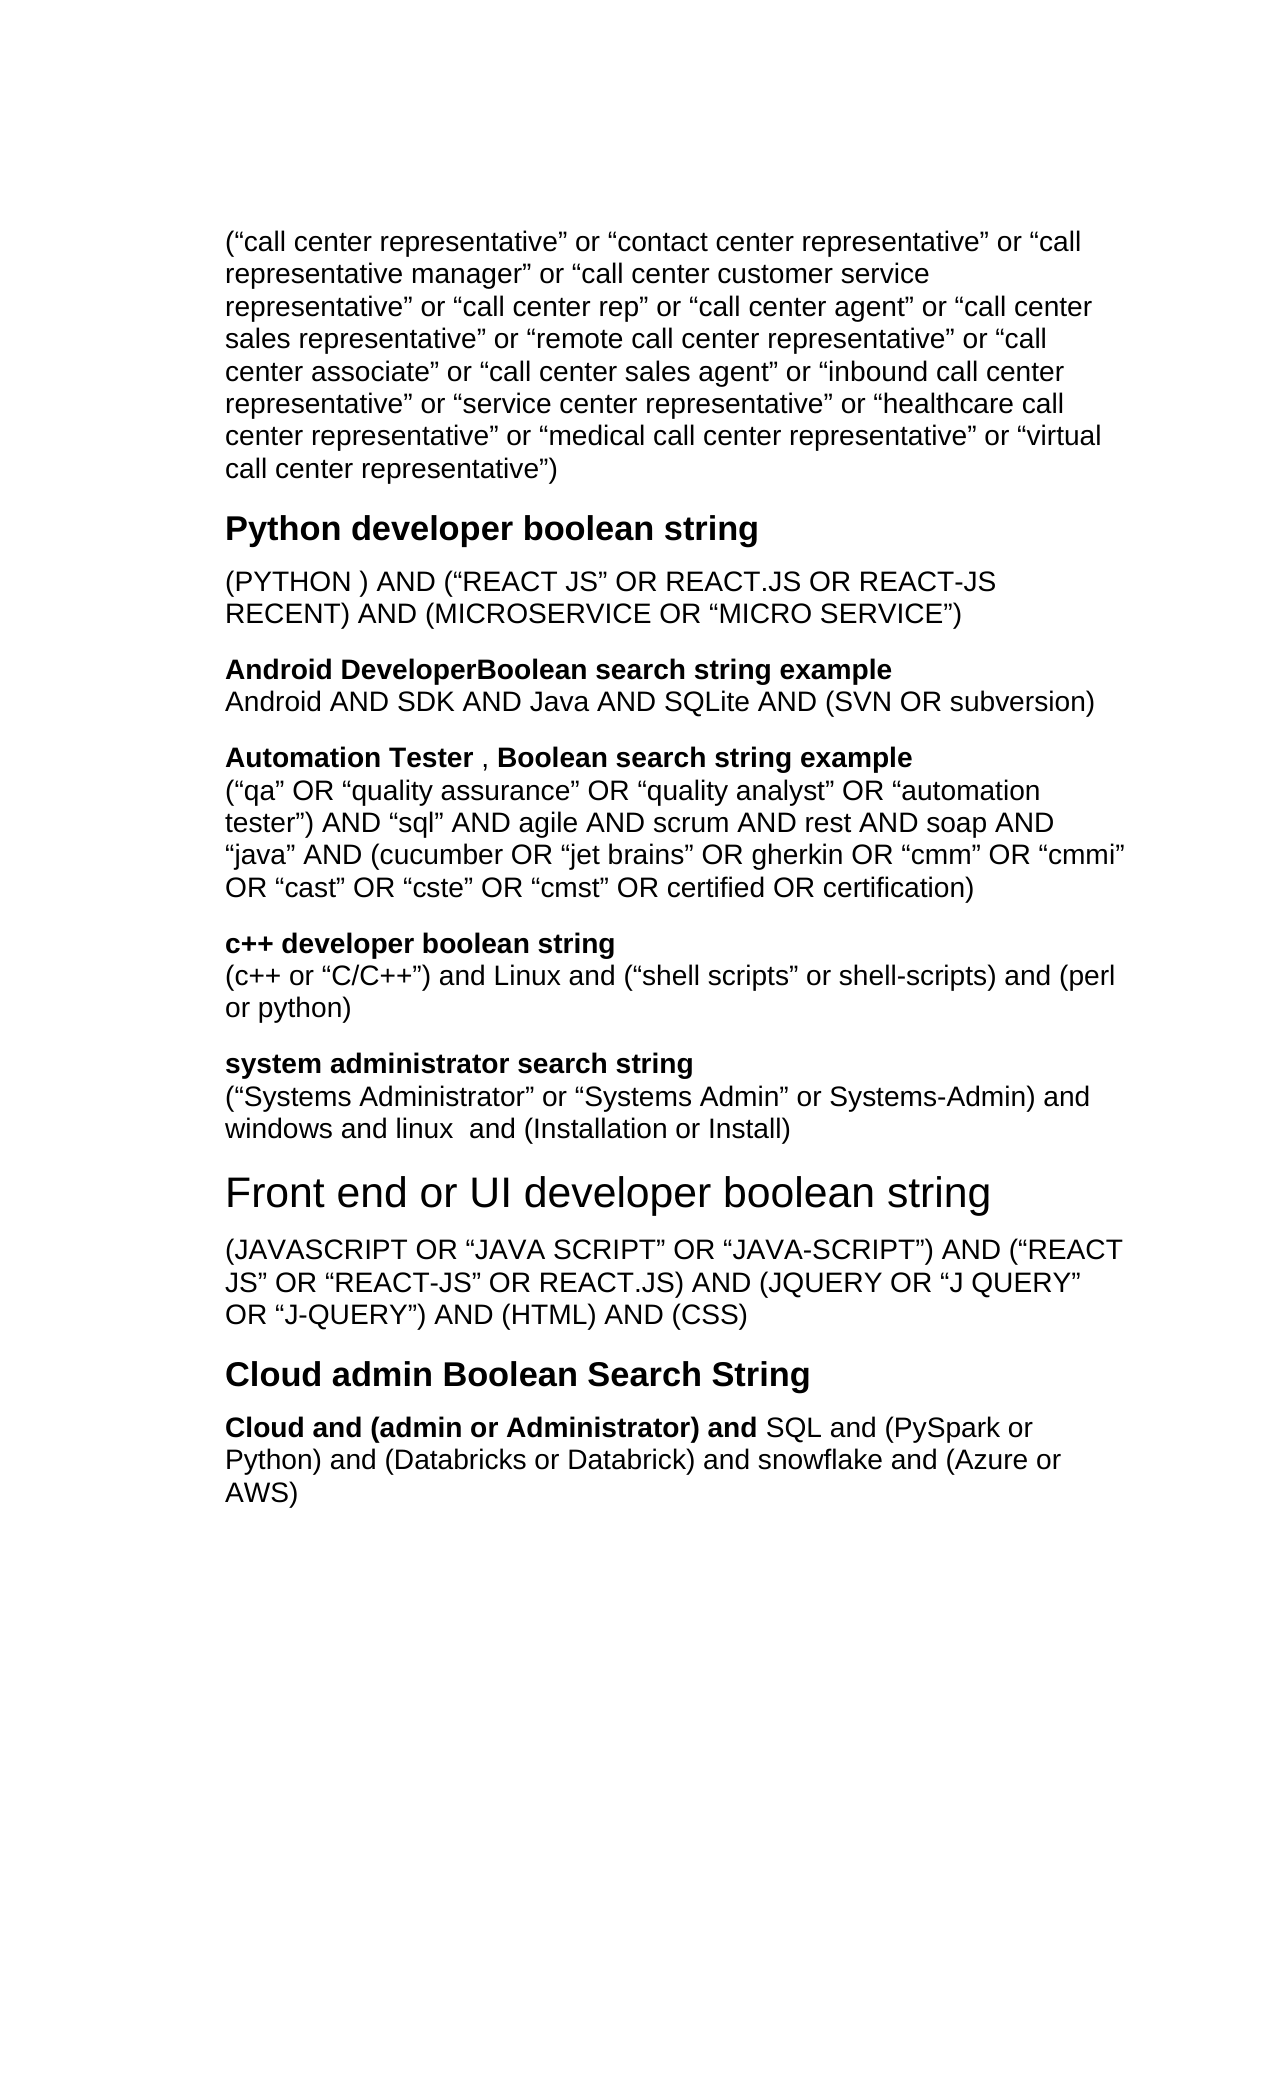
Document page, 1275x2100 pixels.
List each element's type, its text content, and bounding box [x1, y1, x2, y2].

subtitle Python developer boolean string [225, 508, 1125, 547]
text Android DeveloperBoolean search string example Android AND SDK AND Java AND SQLite AND (SVN OR subversion) [225, 653, 1125, 718]
text (“call center representative” or “contact center representative” or “call representative manager” or “call center customer service representative” or “call center rep” or “call center agent” or “call center sales representative” or “remote call center representative” or “call center associate” or “call center sales agent” or “inbound call center representative” or “service center representative” or “healthcare call center representative” or “medical call center representative” or “virtual call center representative”) [225, 225, 1125, 484]
text Cloud and (admin or Administrator) and SQL and (PySpark or Python) and (Databricks or Databrick) and snowflake and (Azure or AWS) [225, 1411, 1125, 1508]
subtitle Front end or UI developer boolean string [225, 1168, 1125, 1217]
text (JAVASCRIPT OR “JAVA SCRIPT” OR “JAVA-SCRIPT”) AND (“REACT JS” OR “REACT-JS” OR REACT.JS) AND (JQUERY OR “J QUERY” OR “J-QUERY”) AND (HTML) AND (CSS) [225, 1233, 1125, 1330]
subtitle Cloud admin Boolean Search String [225, 1354, 1125, 1393]
text system administrator search string (“Systems Administrator” or “Systems Admin” or Systems-Admin) and windows and linux and (Installation or Install) [225, 1047, 1125, 1144]
text (PYTHON ) AND (“REACT JS” OR REACT.JS OR REACT-JS RECENT) AND (MICROSERVICE OR “MICRO SERVICE”) [225, 565, 1125, 629]
text Automation Tester , Boolean search string example (“qa” OR “quality assurance” OR “quality analyst” OR “automation tester”) AND “sql” AND agile AND scrum AND rest AND soap AND “java” AND (cucumber OR “jet brains” OR gherkin OR “cmm” OR “cmmi” OR “cast” OR “cste” OR “cmst” OR certified OR certification) [225, 741, 1125, 903]
text c++ developer boolean string (c++ or “C/C++”) and Linux and (“shell scripts” or shell-scripts) and (perl or python) [225, 927, 1125, 1024]
